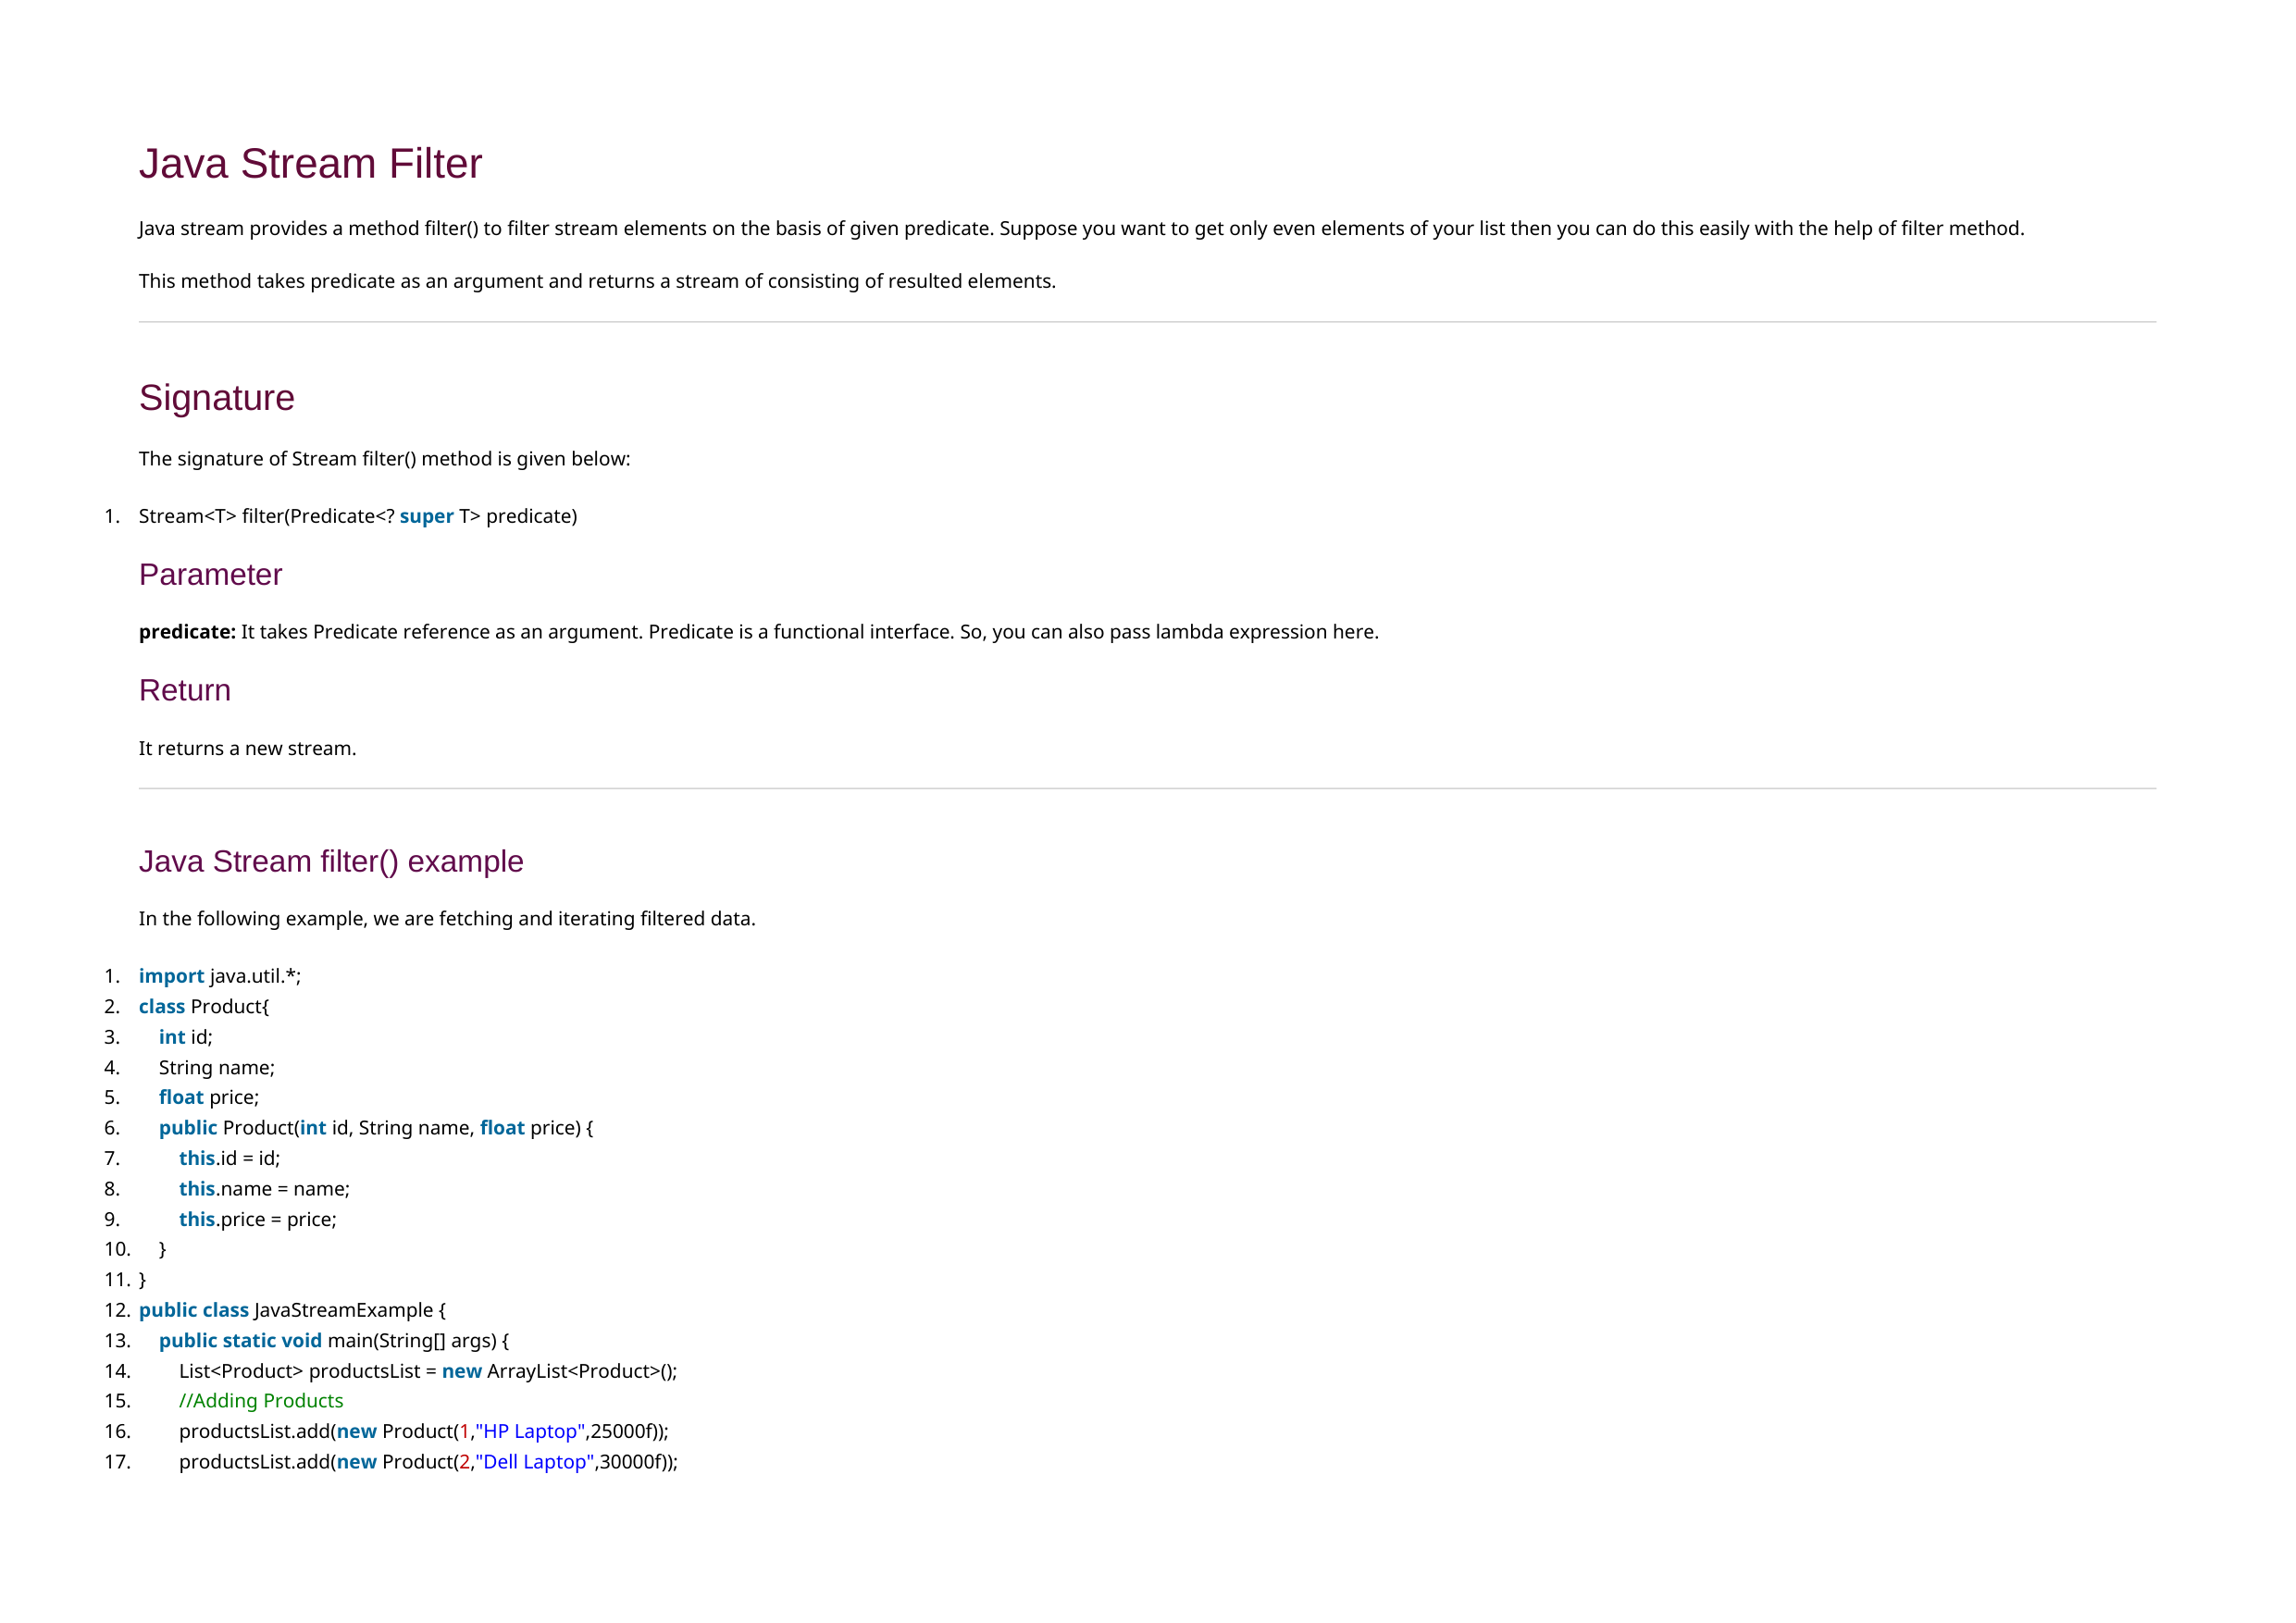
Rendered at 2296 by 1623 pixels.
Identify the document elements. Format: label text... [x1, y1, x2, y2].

text It returns a new stream. [139, 735, 2156, 761]
list } [104, 1232, 2156, 1262]
list this.name = name; [104, 1171, 2156, 1201]
subtitle Java Stream filter() example [139, 843, 2156, 878]
list productsList.add(new Product(1,"HP Laptop",25000f)); [104, 1414, 2156, 1444]
text predicate: It takes Predicate reference as an argument. Predicate is a functional interface. So, you can also pass lambda expression here. [139, 618, 2156, 645]
list import java.util.*; [104, 959, 2156, 989]
list public Product(int id, String name, float price) { [104, 1110, 2156, 1141]
subtitle Signature [139, 376, 2156, 418]
list public class JavaStreamExample { [104, 1293, 2156, 1322]
list List<Product> productsList = new ArrayList<Product>(); [104, 1353, 2156, 1383]
list int id; [104, 1019, 2156, 1049]
text The signature of Stream filter() method is given below: [139, 445, 2156, 472]
subtitle Parameter [139, 556, 2156, 591]
list productsList.add(new Product(2,"Dell Laptop",30000f)); [104, 1444, 2156, 1475]
list Stream<T> filter(Predicate<? super T> predicate) [104, 499, 2156, 529]
text In the following example, we are fetching and iterating filtered data. [139, 905, 2156, 932]
list } [104, 1262, 2156, 1293]
list public static void main(String[] args) { [104, 1322, 2156, 1353]
list class Product{ [104, 989, 2156, 1019]
list //Adding Products [104, 1383, 2156, 1414]
list float price; [104, 1080, 2156, 1110]
text This method takes predicate as an argument and returns a stream of consisting of resulted elements. [139, 267, 2156, 294]
list this.price = price; [104, 1201, 2156, 1232]
list String name; [104, 1049, 2156, 1080]
text Java stream provides a method filter() to filter stream elements on the basis of given predicate. Suppose you want to get only even elements of your list then you can do this easily with the help of filter method. [139, 215, 2156, 241]
subtitle Java Stream Filter [139, 139, 2156, 188]
list this.id = id; [104, 1141, 2156, 1171]
subtitle Return [139, 672, 2156, 707]
